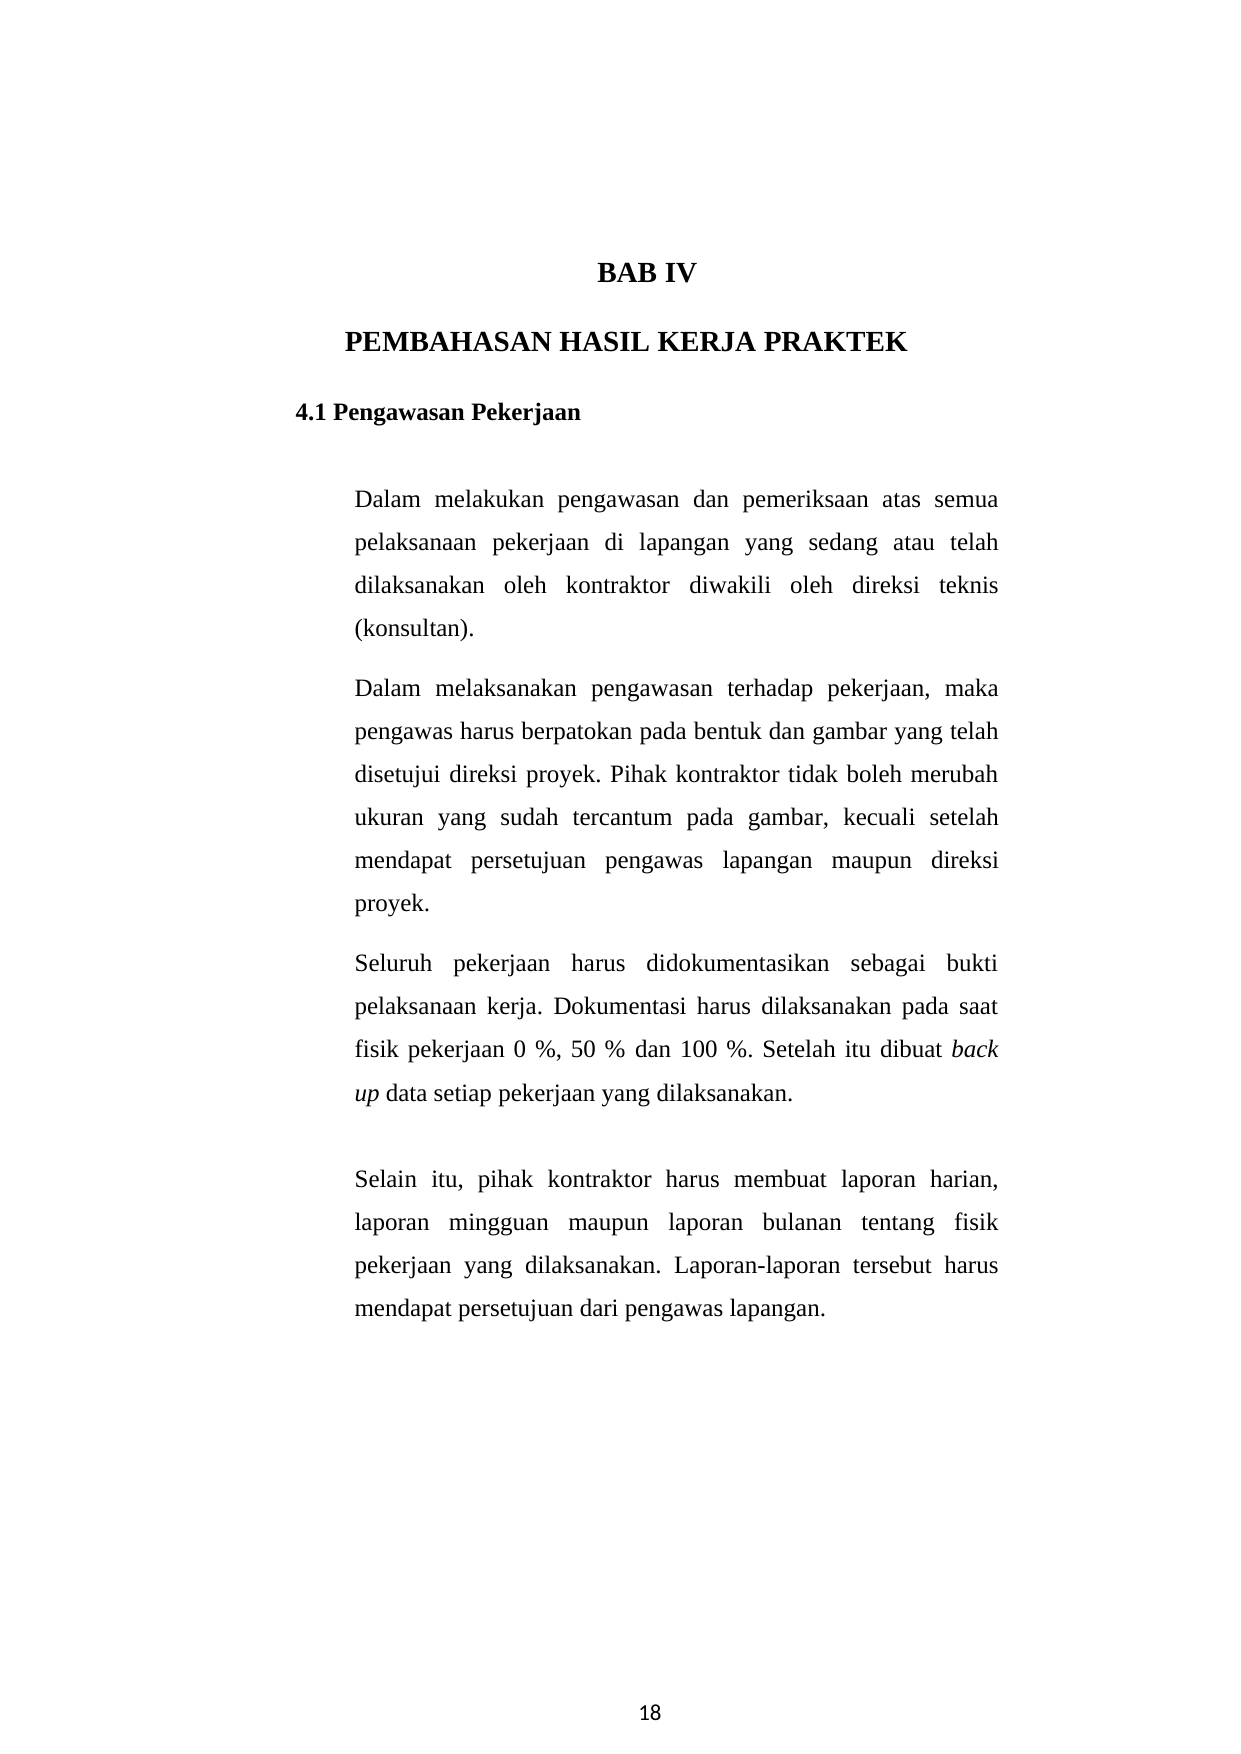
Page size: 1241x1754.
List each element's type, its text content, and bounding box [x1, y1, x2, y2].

text Selain itu, pihak kontraktor harus membuat laporan harian, laporan mingguan maupun laporan bulanan tentang fisik pekerjaan yang dilaksanakan. Laporan-laporan tersebut harus mendapat persetujuan dari pengawas lapangan. [354, 1164, 999, 1322]
text BAB IV [311, 255, 908, 289]
text Dalam melakukan pengawasan dan pemeriksaan atas semua pelaksanaan pekerjaan di lapangan yang sedang atau telah dilaksanakan oleh kontraktor diwakili oleh direksi teknis (konsultan). [354, 484, 999, 642]
text Dalam melaksanakan pengawasan terhadap pekerjaan, maka pengawas harus berpatokan pada bentuk dan gambar yang telah disetujui direksi proyek. Pihak kontraktor tidak boleh merubah ukuran yang sudah tercantum pada gambar, kecuali setelah mendapat persetujuan pengawas lapangan maupun direksi proyek. [354, 673, 999, 917]
text 4.1 Pengawasan Pekerjaan [295, 397, 1063, 426]
text PEMBAHASAN HASIL KERJA PRAKTEK [236, 324, 908, 358]
text Seluruh pekerjaan harus didokumentasikan sebagai bukti pelaksanaan kerja. Dokumentasi harus dilaksanakan pada saat fisik pekerjaan 0 %, 50 % dan 100 %. Setelah itu dibuat back up data setiap pekerjaan yang dilaksanakan. [354, 948, 998, 1106]
